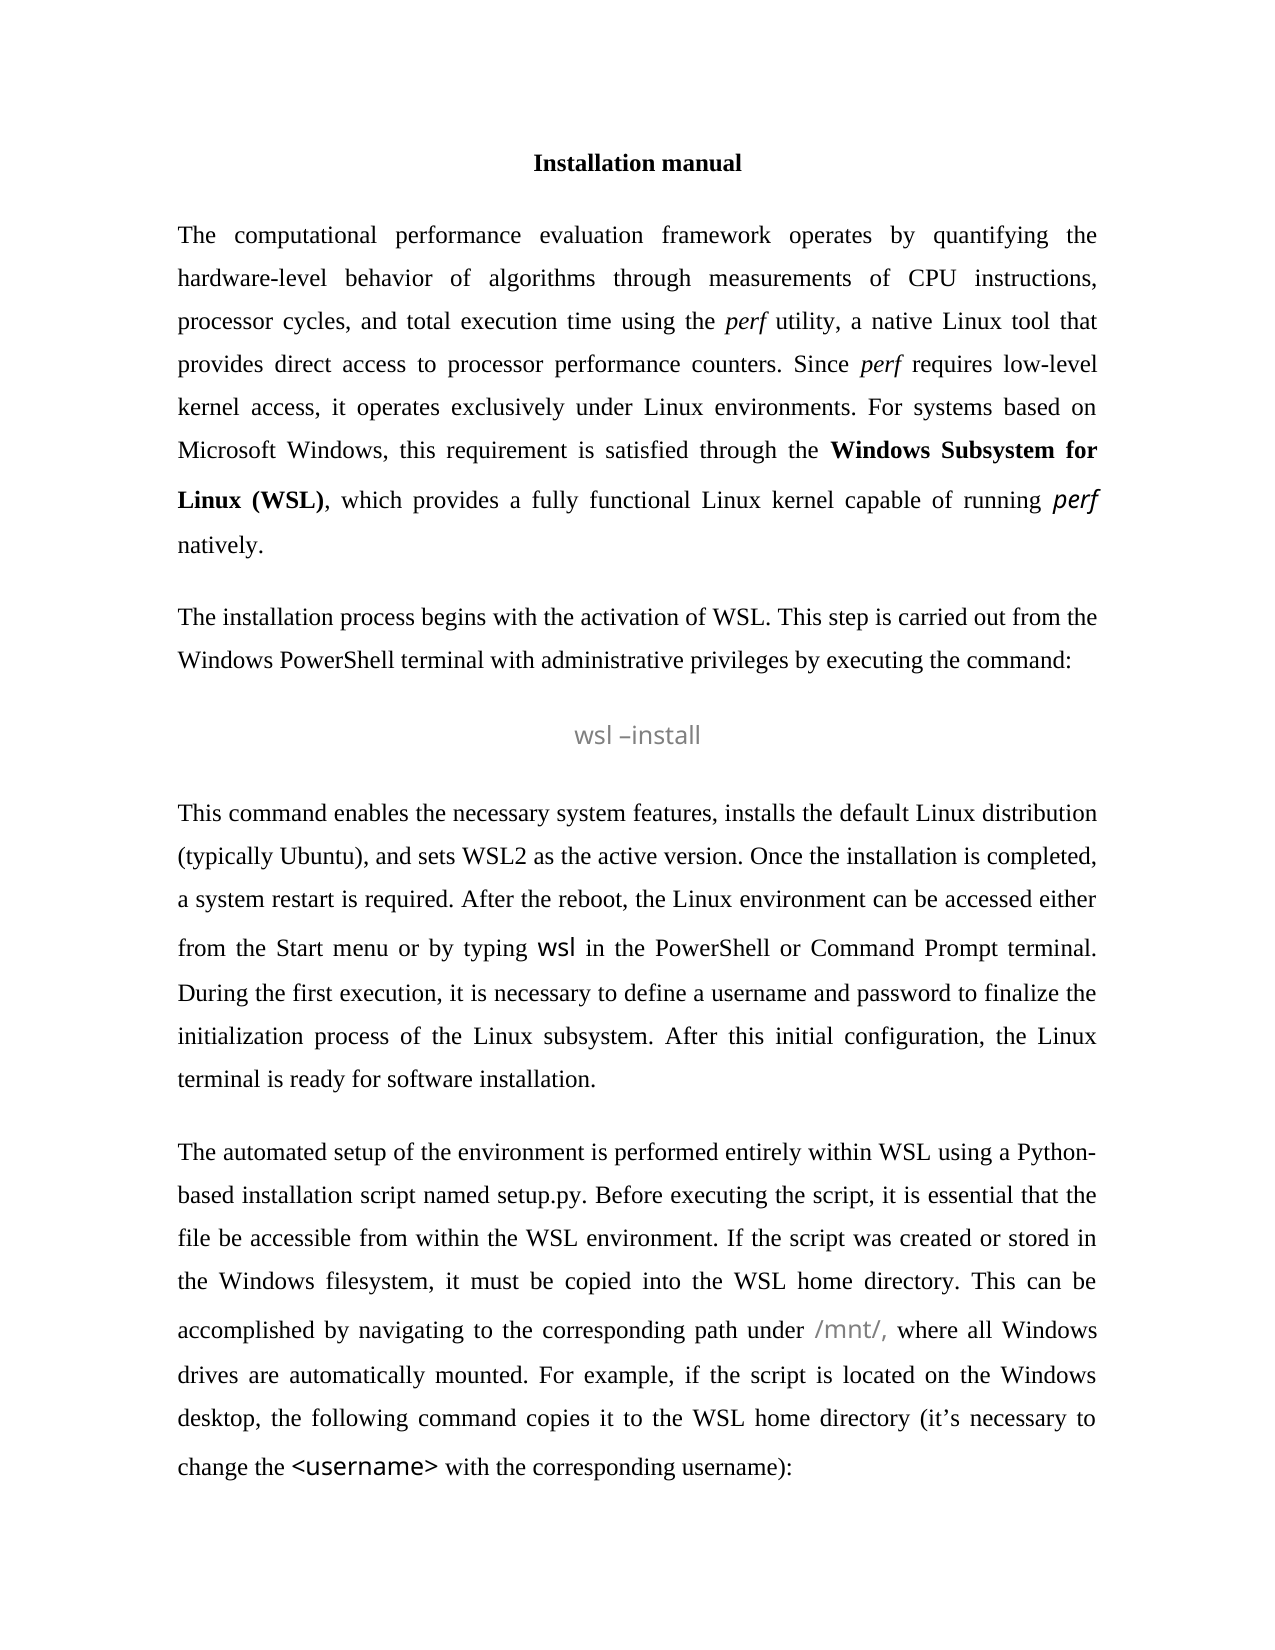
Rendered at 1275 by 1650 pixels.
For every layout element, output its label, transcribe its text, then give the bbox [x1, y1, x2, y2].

text The automated setup of the environment is performed entirely within WSL using a Python-based installation script named setup.py. Before executing the script, it is essential that the file be accessible from within the WSL environment. If the script was created or stored in the Windows filesystem, it must be copied into the WSL home directory. This can be accomplished by navigating to the corresponding path under /mnt/, where all Windows drives are automatically mounted. For example, if the script is located on the Windows desktop, the following command copies it to the WSL home directory (it’s necessary to change the <username> with the corresponding username): [177, 1137, 1098, 1483]
text Installation manual [177, 148, 1098, 176]
text The installation process begins with the activation of WSL. This step is carried out from the Windows PowerShell terminal with administrative privileges by executing the command: [177, 602, 1098, 674]
text The computational performance evaluation framework operates by quantifying the hardware-level behavior of algorithms through measurements of CPU instructions, processor cycles, and total execution time using the perf utility, a native Linux tool that provides direct access to processor performance counters. Since perf requires low-level kernel access, it operates exclusively under Linux environments. For systems based on Microsoft Windows, this requirement is satisfied through the Windows Subsystem for Linux (WSL), which provides a fully functional Linux kernel capable of running perf natively. [177, 220, 1098, 558]
text This command enables the necessary system features, installs the default Linux distribution (typically Ubuntu), and sets WSL2 as the active version. Once the installation is completed, a system restart is required. After the reboot, the Linux environment can be accessed either from the Start menu or by typing wsl in the PowerShell or Command Prompt terminal. During the first execution, it is necessary to define a username and password to finalize the initialization process of the Linux subsystem. After this initial configuration, the Linux terminal is ready for software installation. [177, 798, 1098, 1093]
text wsl –install [177, 717, 1098, 751]
